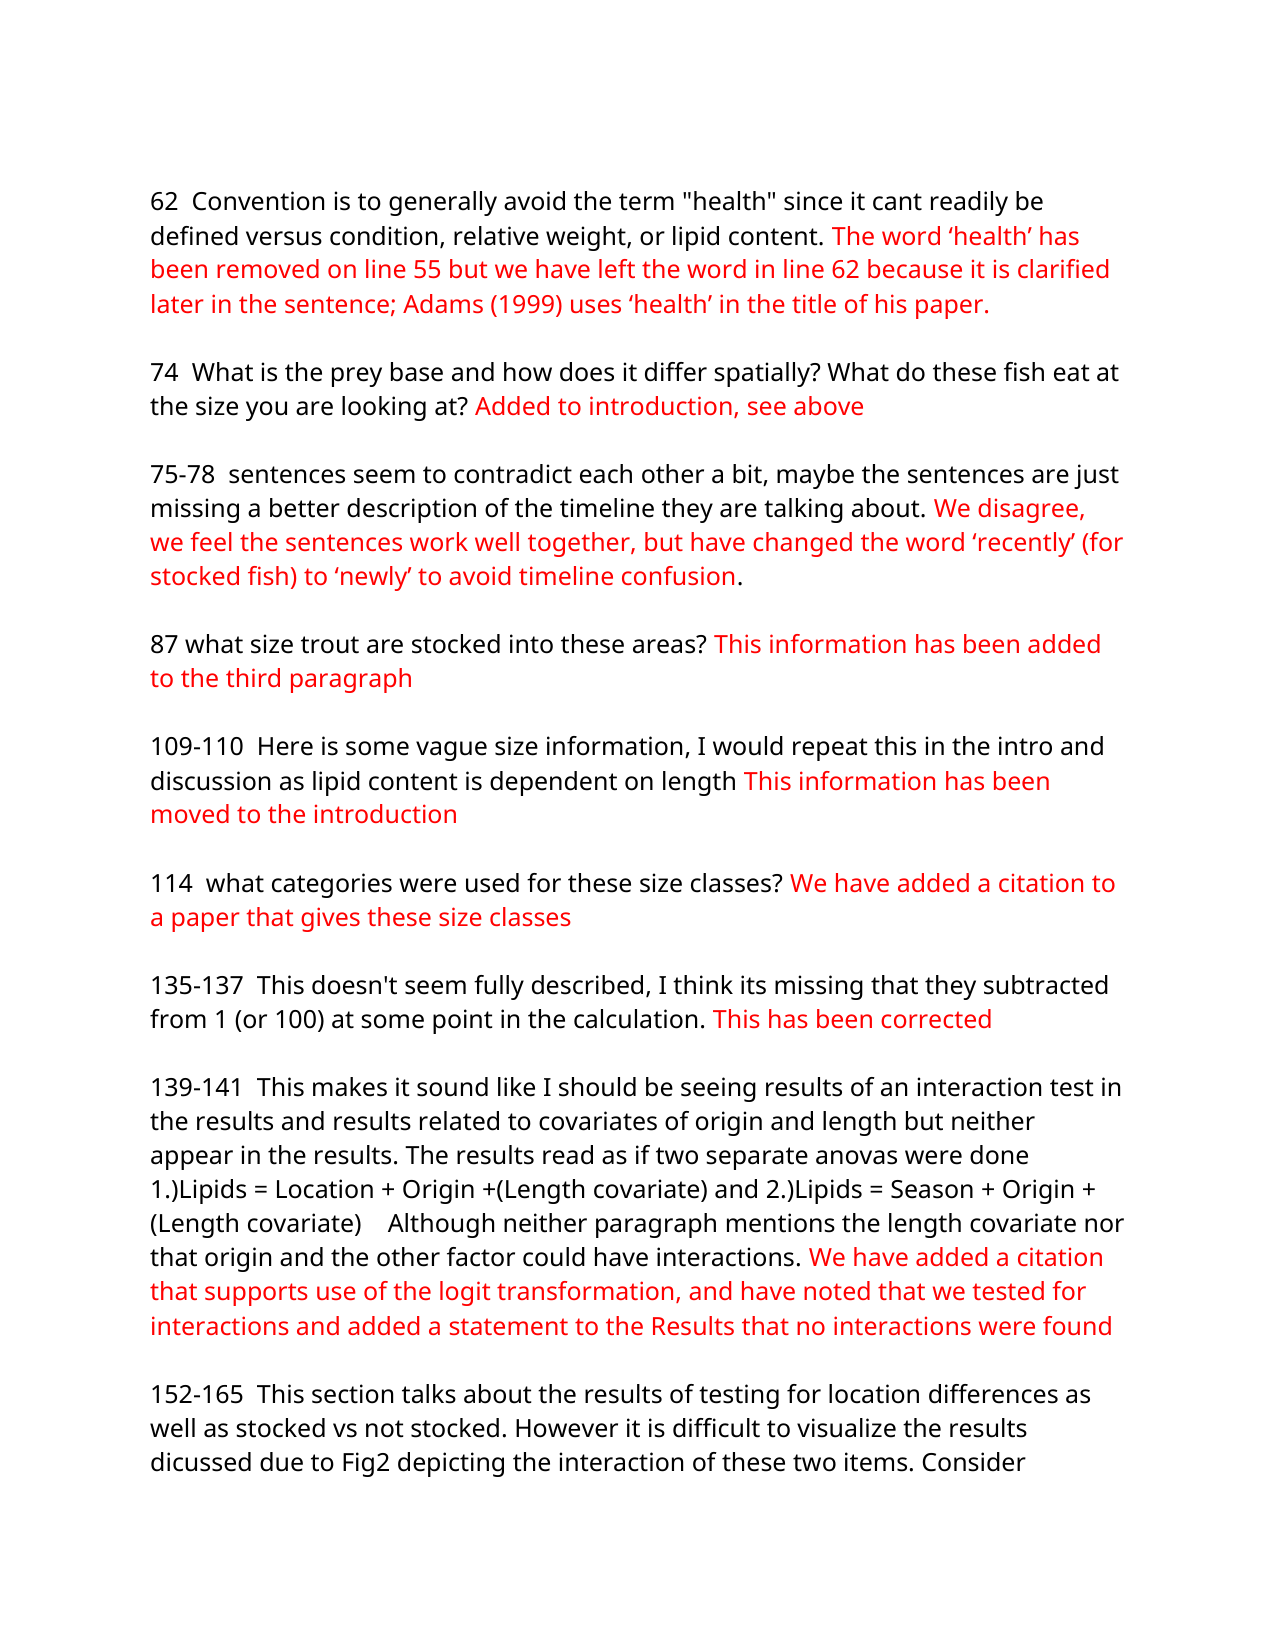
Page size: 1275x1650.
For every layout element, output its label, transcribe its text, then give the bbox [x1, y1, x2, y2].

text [150, 1376, 1125, 1478]
text 109-110 Here is some vague size information, I would repeat this in the intro and discussion as lipid content is dependent on length This information has been moved to the introduction [150, 729, 1125, 831]
text 62 Convention is to generally avoid the term "health" since it cant readily be defined versus condition, relative weight, or lipid content. The word ‘health’ has been removed on line 55 but we have left the word in line 62 because it is clarified later in the sentence; Adams (1999) uses ‘health’ in the title of his paper. [150, 184, 1125, 320]
text 75-78 sentences seem to contradict each other a bit, maybe the sentences are just missing a better description of the timeline they are talking about. We disagree, we feel the sentences work well together, but have changed the word ‘recently’ (for stocked fish) to ‘newly’ to avoid timeline confusion. [150, 457, 1125, 593]
text 87 what size trout are stocked into these areas? This information has been added to the third paragraph [150, 627, 1125, 695]
text 114 what categories were used for these size classes? We have added a citation to a paper that gives these size classes [150, 865, 1125, 933]
text 135-137 This doesn't seem fully described, I think its missing that they subtracted from 1 (or 100) at some point in the calculation. This has been corrected [150, 967, 1125, 1036]
text 139-141 This makes it sound like I should be seeing results of an interaction test in the results and results related to covariates of origin and length but neither appear in the results. The results read as if two separate anovas were done 1.)Lipids = Location + Origin +(Length covariate) and 2.)Lipids = Season + Origin +(Length covariate) Although neither paragraph mentions the length covariate nor that origin and the other factor could have interactions. We have added a citation that supports use of the logit transformation, and have noted that we tested for interactions and added a statement to the Results that no interactions were found [150, 1070, 1125, 1342]
text 74 What is the prey base and how does it differ spatially? What do these fish eat at the size you are looking at? Added to introduction, see above [150, 354, 1125, 422]
